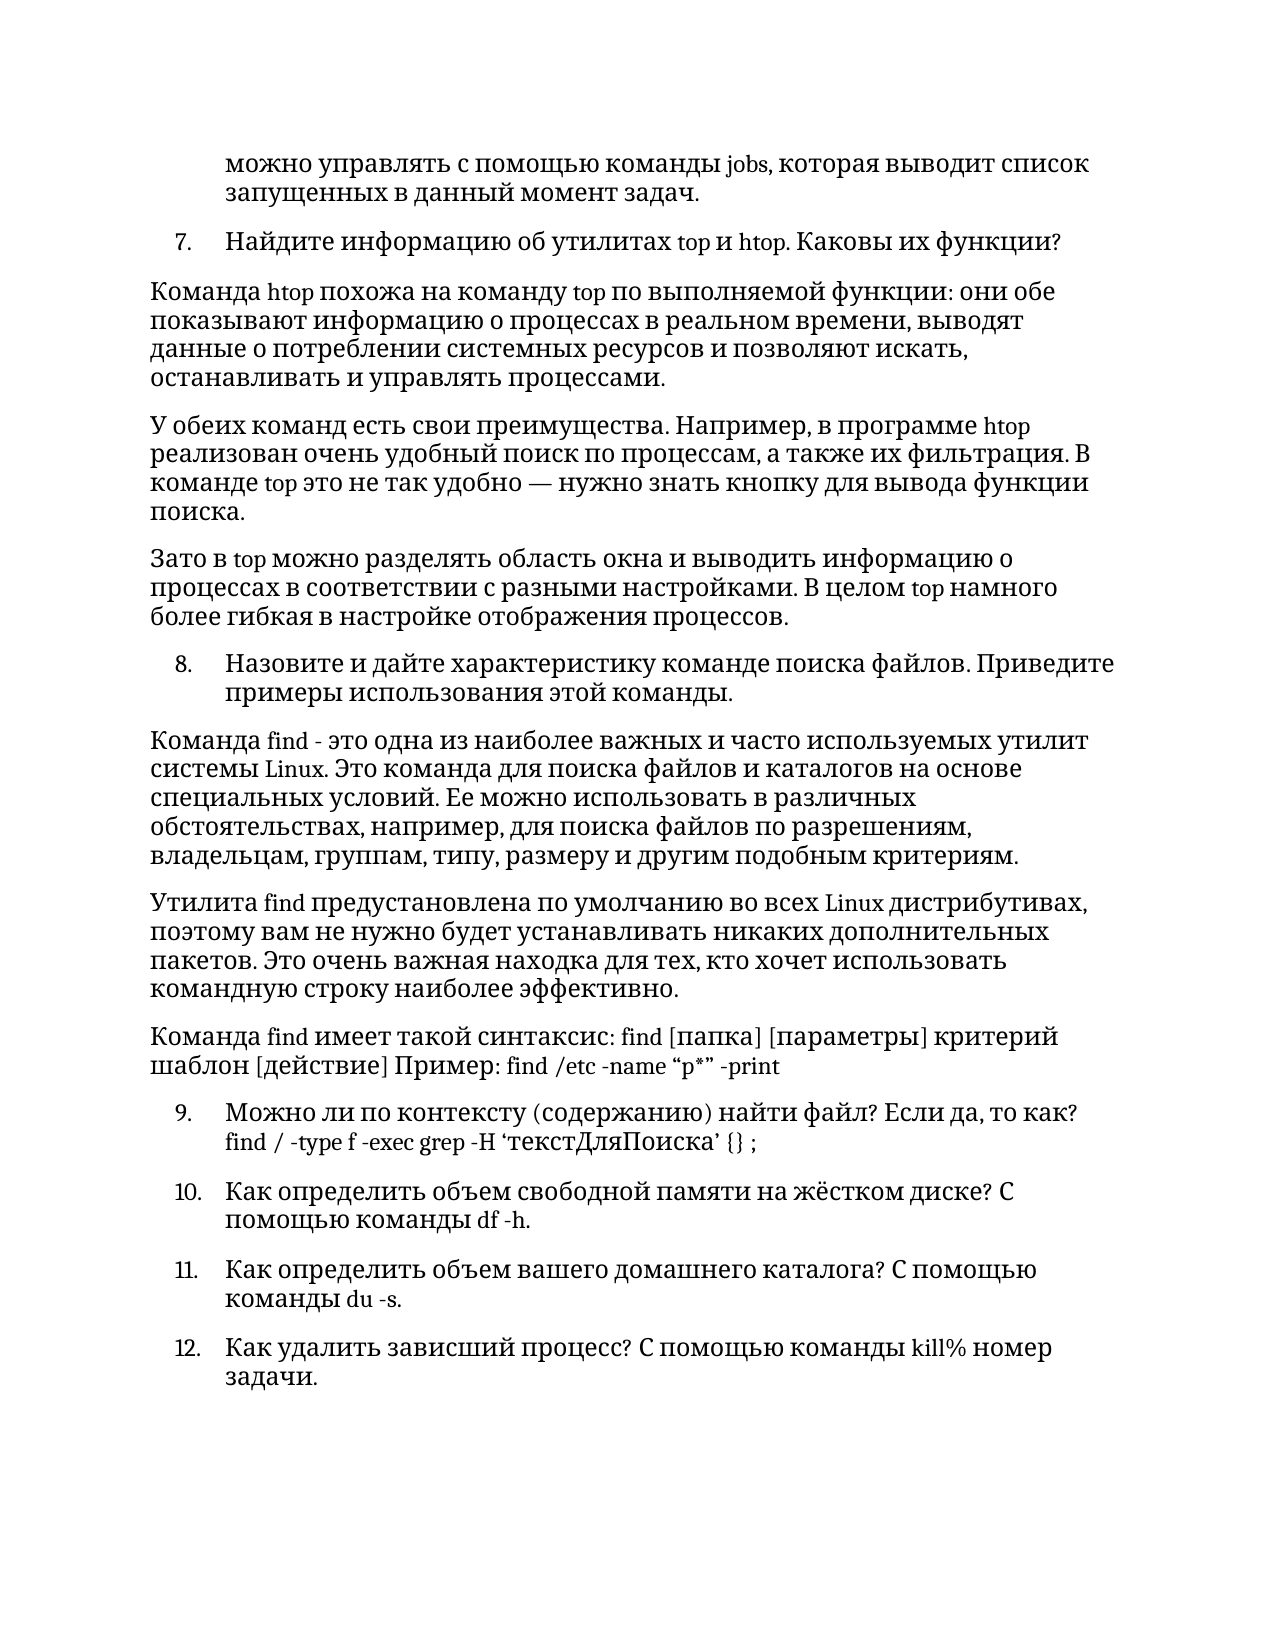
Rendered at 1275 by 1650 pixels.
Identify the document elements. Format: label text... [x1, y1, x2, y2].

list Как определить объем вашего домашнего каталога? С помощью команды du -s. [175, 1256, 1125, 1313]
text Утилита find предустановлена по умолчанию во всех Linux дистрибутивах, поэтому вам не нужно будет устанавливать никаких дополнительных пакетов. Это очень важная находка для тех, кто хочет использовать командную строку наиболее эффективно. [150, 889, 1125, 1004]
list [175, 150, 1125, 207]
text У обеих команд есть свои преимущества. Например, в программе htop реализован очень удобный поиск по процессам, а также их фильтрация. В команде top это не так удобно — нужно знать кнопку для вывода функции поиска. [150, 412, 1125, 527]
list Можно ли по контексту (содержанию) найти файл? Если да, то как? find / -type f -exec grep -H ‘текстДляПоиска’ {} ; [175, 1099, 1125, 1157]
text Команда find имеет такой синтаксис: find [папка] [параметры] критерий шаблон [действие] Пример: find /etc -name “p*” -print [150, 1023, 1125, 1080]
text Команда find - это одна из наиболее важных и часто используемых утилит системы Linux. Это команда для поиска файлов и каталогов на основе специальных условий. Ее можно использовать в различных обстоятельствах, например, для поиска файлов по разрешениям, владельцам, группам, типу, размеру и другим подобным критериям. [150, 727, 1125, 870]
text Зато в top можно разделять область окна и выводить информацию о процессах в соответствии с разными настройками. В целом top намного более гибкая в настройке отображения процессов. [150, 545, 1125, 632]
list Как определить объем свободной памяти на жёстком диске? С помощью команды df -h. [175, 1177, 1125, 1235]
text Команда htop похожа на команду top по выполняемой функции: они обе показывают информацию о процессах в реальном времени, выводят данные о потреблении системных ресурсов и позволяют искать, останавливать и управлять процессами. [150, 278, 1125, 393]
list Назовите и дайте характеристику команде поиска файлов. Приведите примеры использования этой команды. [175, 650, 1125, 708]
list Найдите информацию об утилитах top и htop. Каковы их функции? [175, 228, 1125, 257]
list Как удалить зависший процесс? С помощью команды kill% номер задачи. [175, 1334, 1125, 1392]
